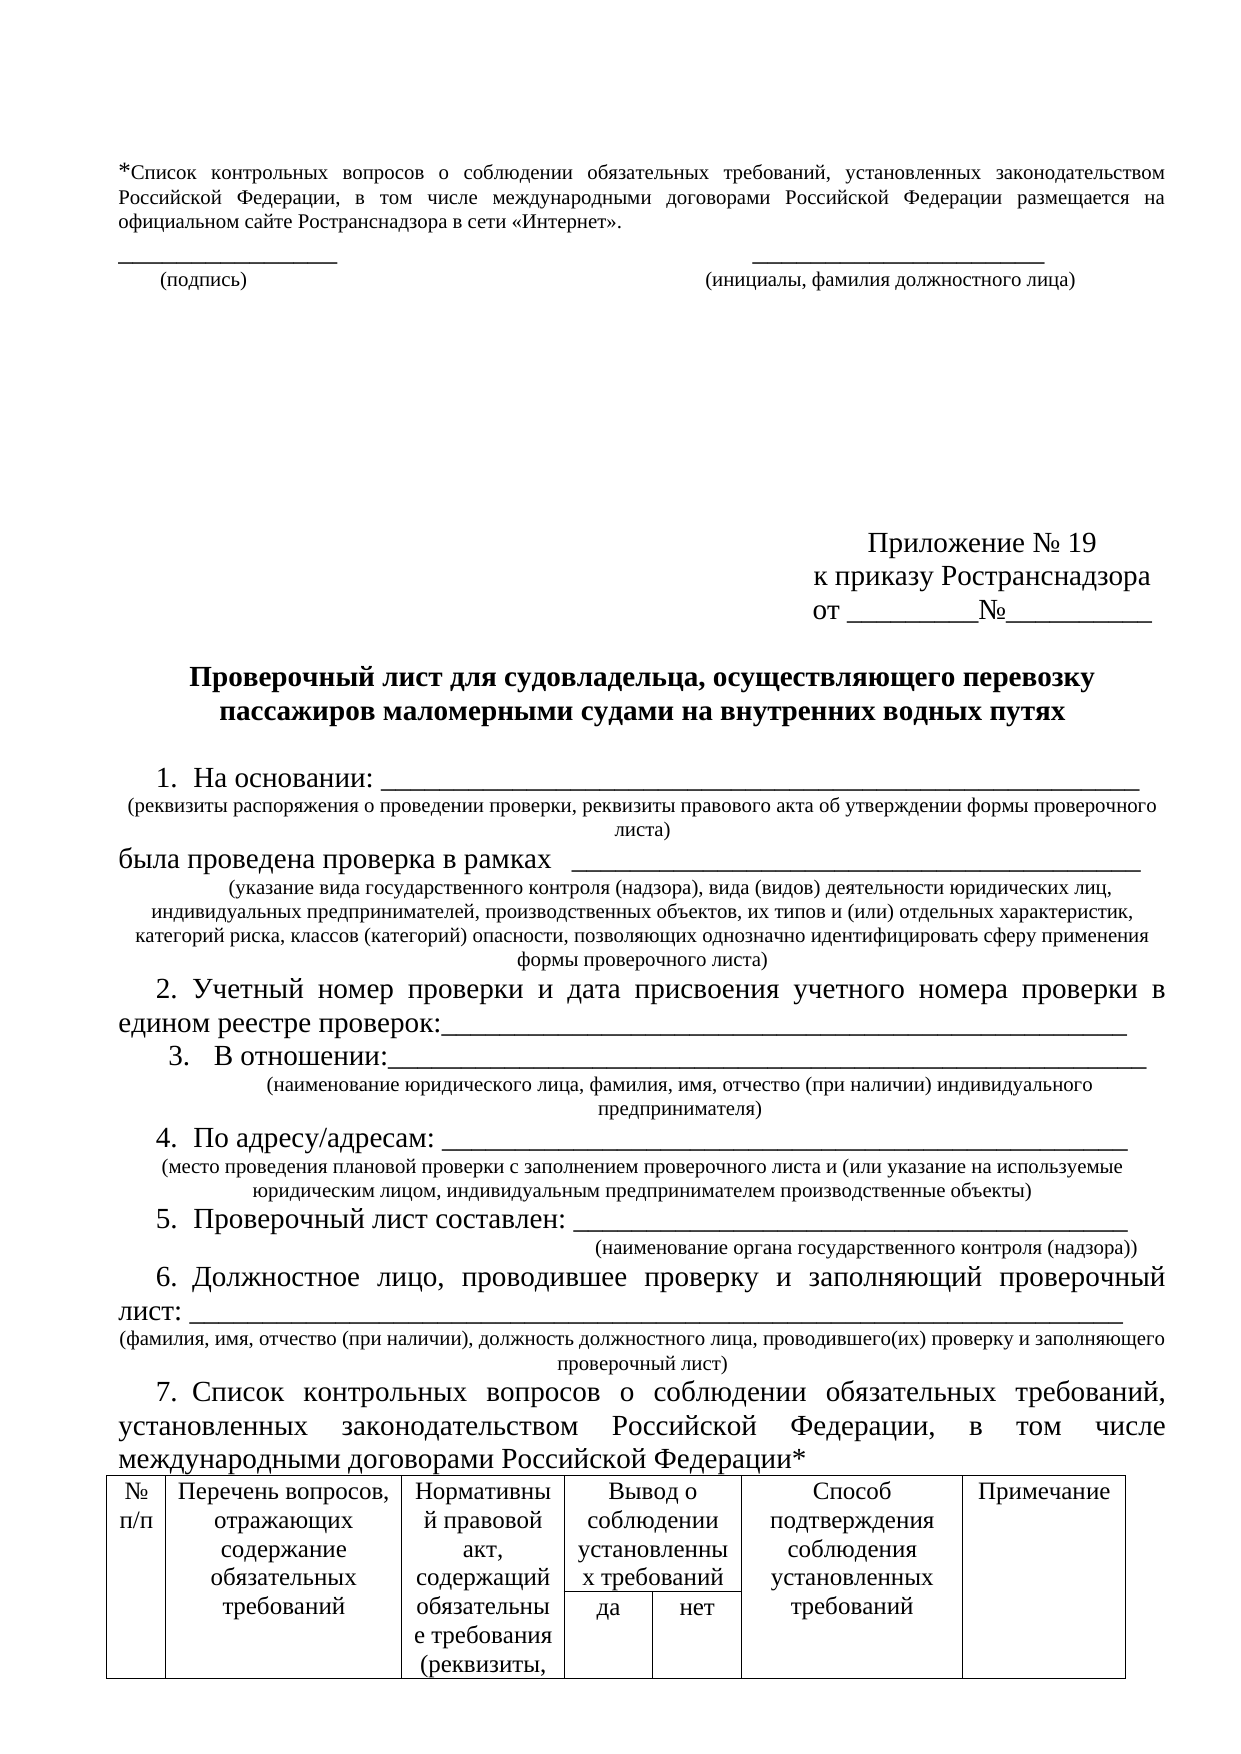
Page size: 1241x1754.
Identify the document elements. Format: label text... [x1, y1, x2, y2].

list По адресу/адресам: _______________________________________________ [156, 1120, 1167, 1153]
list Должностное лицо, проводившее проверку и заполняющий проверочный лист: ________________________________________________________________ [118, 1259, 1167, 1326]
text (подпись) (инициалы, фамилия должностного лица) [118, 267, 1167, 291]
list Учетный номер проверки и дата присвоения учетного номера проверки в едином реестре проверок:_______________________________________________ [118, 971, 1167, 1038]
text (место проведения плановой проверки с заполнением проверочного листа и (или указание на используемые юридическим лицом, индивидуальным предпринимателем производственные объекты) [118, 1153, 1167, 1202]
text *Список контрольных вопросов о соблюдении обязательных требований, установленных законодательством Российской Федерации, в том числе международными договорами Российской Федерации размещается на официальном сайте Ространснадзора в сети «Интернет». [118, 156, 1167, 233]
text Проверочный лист для судовладельца, осуществляющего перевозку пассажиров маломерными судами на внутренних водных путях [118, 659, 1167, 726]
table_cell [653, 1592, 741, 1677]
text _______________ ____________________ [118, 233, 1167, 267]
list Проверочный лист составлен: ______________________________________ [156, 1202, 1167, 1235]
list Список контрольных вопросов о соблюдении обязательных требований, установленных законодательством Российской Федерации, в том числе международными договорами Российской Федерации* [118, 1374, 1167, 1475]
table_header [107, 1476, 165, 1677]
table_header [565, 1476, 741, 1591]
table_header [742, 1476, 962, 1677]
text была проведена проверка в рамках _______________________________________ [118, 841, 1167, 875]
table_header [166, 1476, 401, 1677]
text (указание вида государственного контроля (надзора), вида (видов) деятельности юридических лиц, индивидуальных предпринимателей, производственных объектов, их типов и (или) отдельных характеристик, категорий риска, классов (категорий) опасности, позволяющих однозначно идентифицировать сферу применения формы проверочного листа) [118, 875, 1167, 971]
text Приложение № 19 [797, 525, 1167, 558]
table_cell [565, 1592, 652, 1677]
list В отношении:____________________________________________________ (наименование юридического лица, фамилия, имя, отчество (при наличии) индивидуального предпринимателя) [148, 1038, 1167, 1120]
text (реквизиты распоряжения о проведении проверки, реквизиты правового акта об утверждении формы проверочного листа) [118, 793, 1167, 841]
text (фамилия, имя, отчество (при наличии), должность должностного лица, проводившего(их) проверку и заполняющего проверочный лист) [118, 1326, 1167, 1374]
list На основании: ____________________________________________________ [156, 760, 1167, 793]
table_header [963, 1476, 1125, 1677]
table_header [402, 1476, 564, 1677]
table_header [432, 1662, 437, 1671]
text (наименование органа государственного контроля (надзора)) [118, 1235, 1167, 1259]
text от _________№__________ [797, 592, 1167, 626]
text к приказу Ространснадзора [797, 558, 1167, 592]
